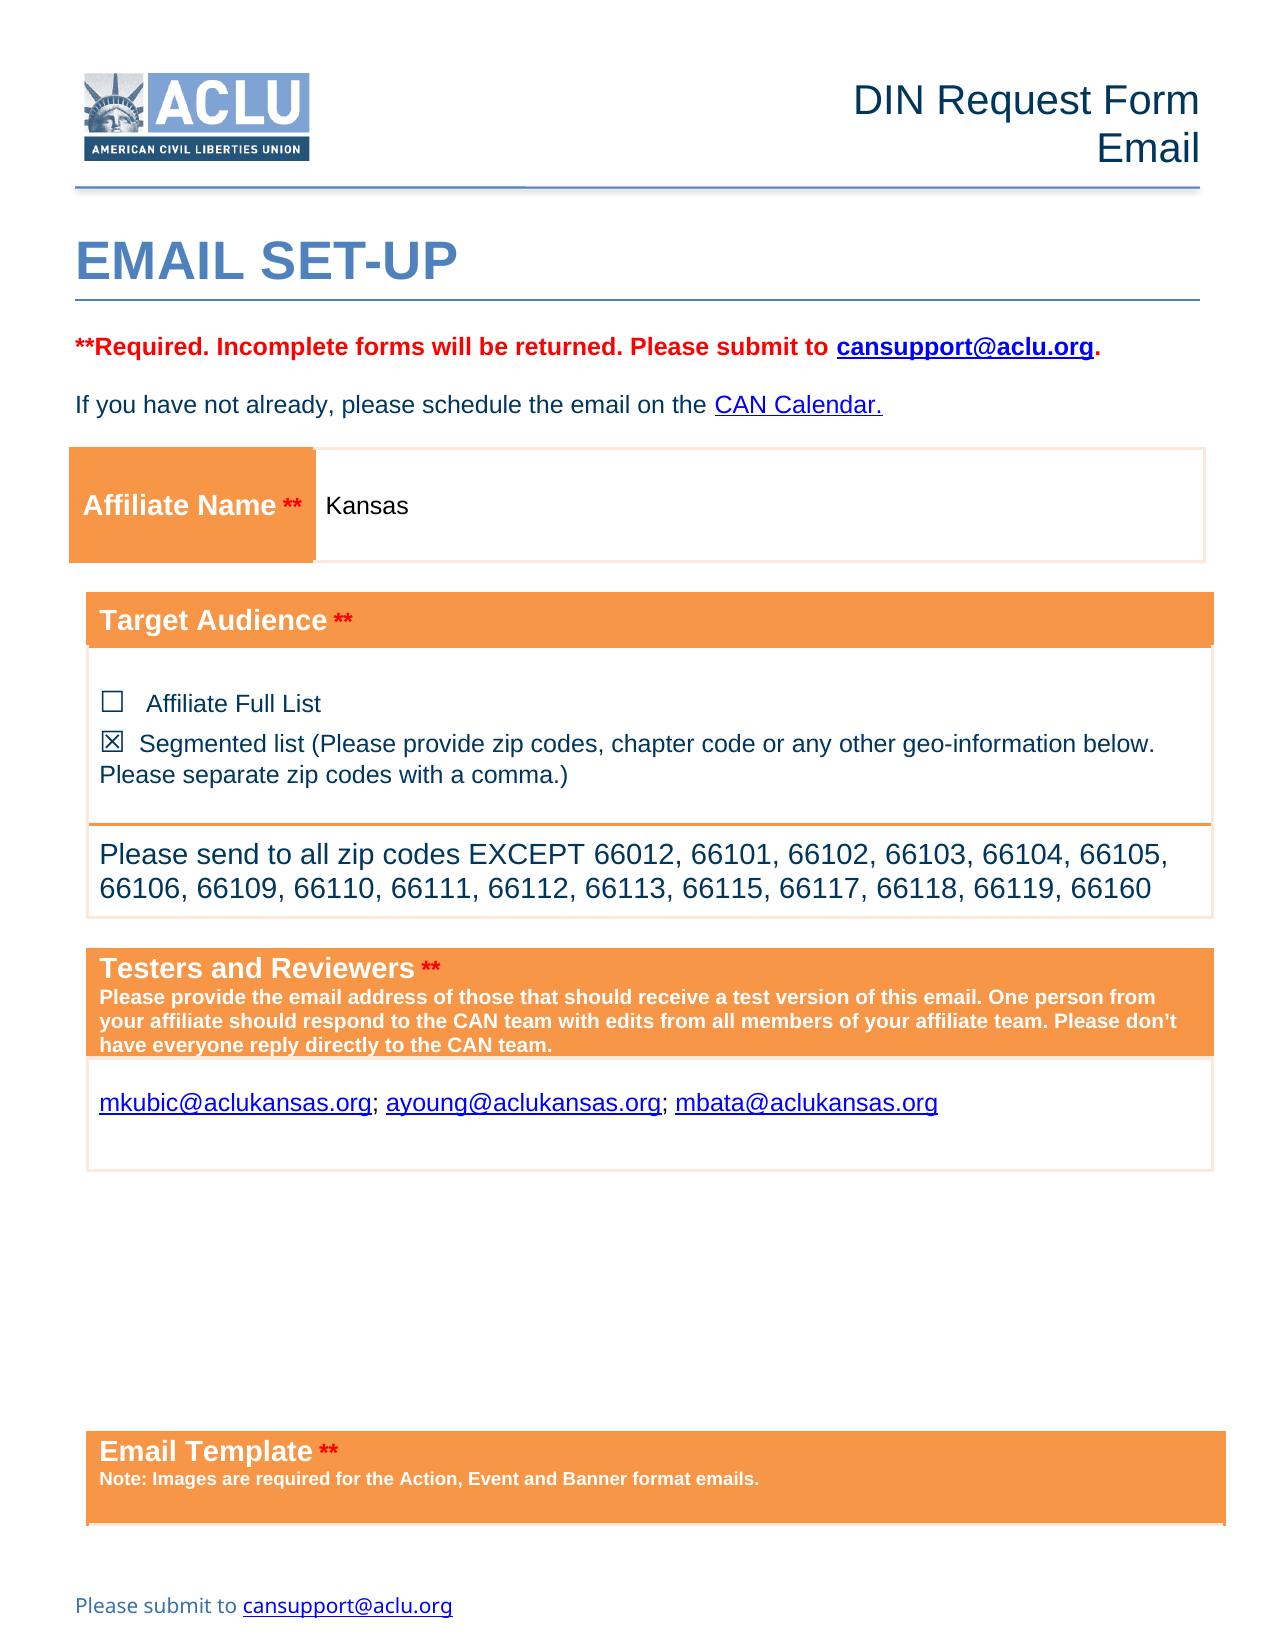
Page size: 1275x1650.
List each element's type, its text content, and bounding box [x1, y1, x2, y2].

table_header Kansas [316, 450, 1203, 560]
title EMAIL SET-UP [75, 228, 1200, 299]
table_header Target Audience ** [89, 595, 1211, 645]
text If you have not already, please schedule the email on the CAN Calendar. [75, 390, 1200, 418]
table_header Affiliate Name ** [72, 450, 313, 560]
table_header Testers and Reviewers ** Please provide the email address of those that should receive a test version of this email. One person from your affiliate should respond to the CAN team with edits from all members of your affiliate team. Please don’t have everyone reply directly to the CAN team. [89, 951, 1211, 1056]
picture [84, 73, 310, 161]
table_cell mkubic@aclukansas.org; ayoung@aclukansas.org; mbata@aclukansas.org [89, 1060, 1211, 1169]
text **Required. Incomplete forms will be returned. Please submit to cansupport@aclu.org. [75, 332, 1200, 361]
table_cell Please send to all zip codes EXCEPT 66012, 66101, 66102, 66103, 66104, 66105, 66106, 66109, 66110, 66111, 66112, 66113, 66115, 66117, 66118, 66119, 66160 [89, 826, 1211, 916]
table_header Email Template ** Note: Images are required for the Action, Event and Banner format emails. [89, 1434, 1223, 1523]
table_cell Affiliate Full List Segmented list (Please provide zip codes, chapter code or any other geo-information below. Please separate zip codes with a comma.) [89, 648, 1211, 823]
